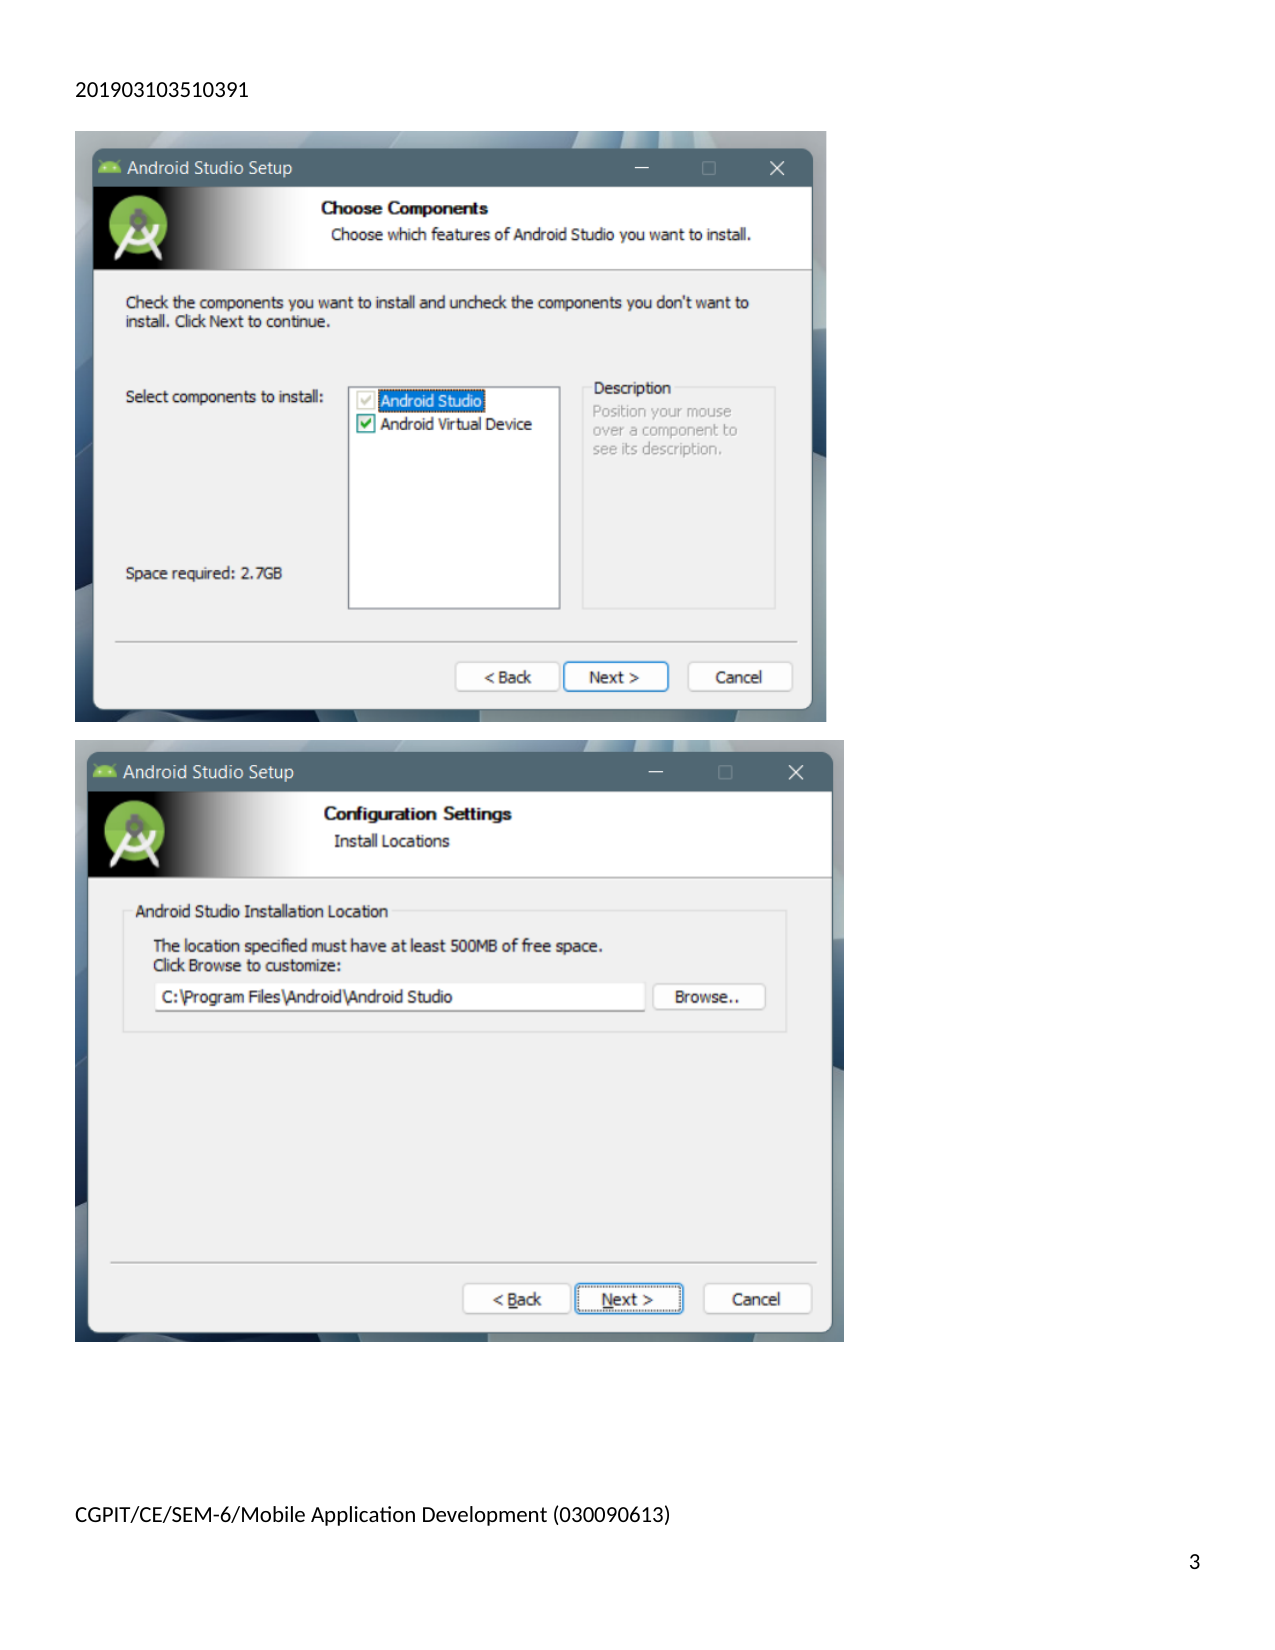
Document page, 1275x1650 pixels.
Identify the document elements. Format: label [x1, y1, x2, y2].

picture [75, 740, 844, 1342]
picture [75, 131, 827, 722]
